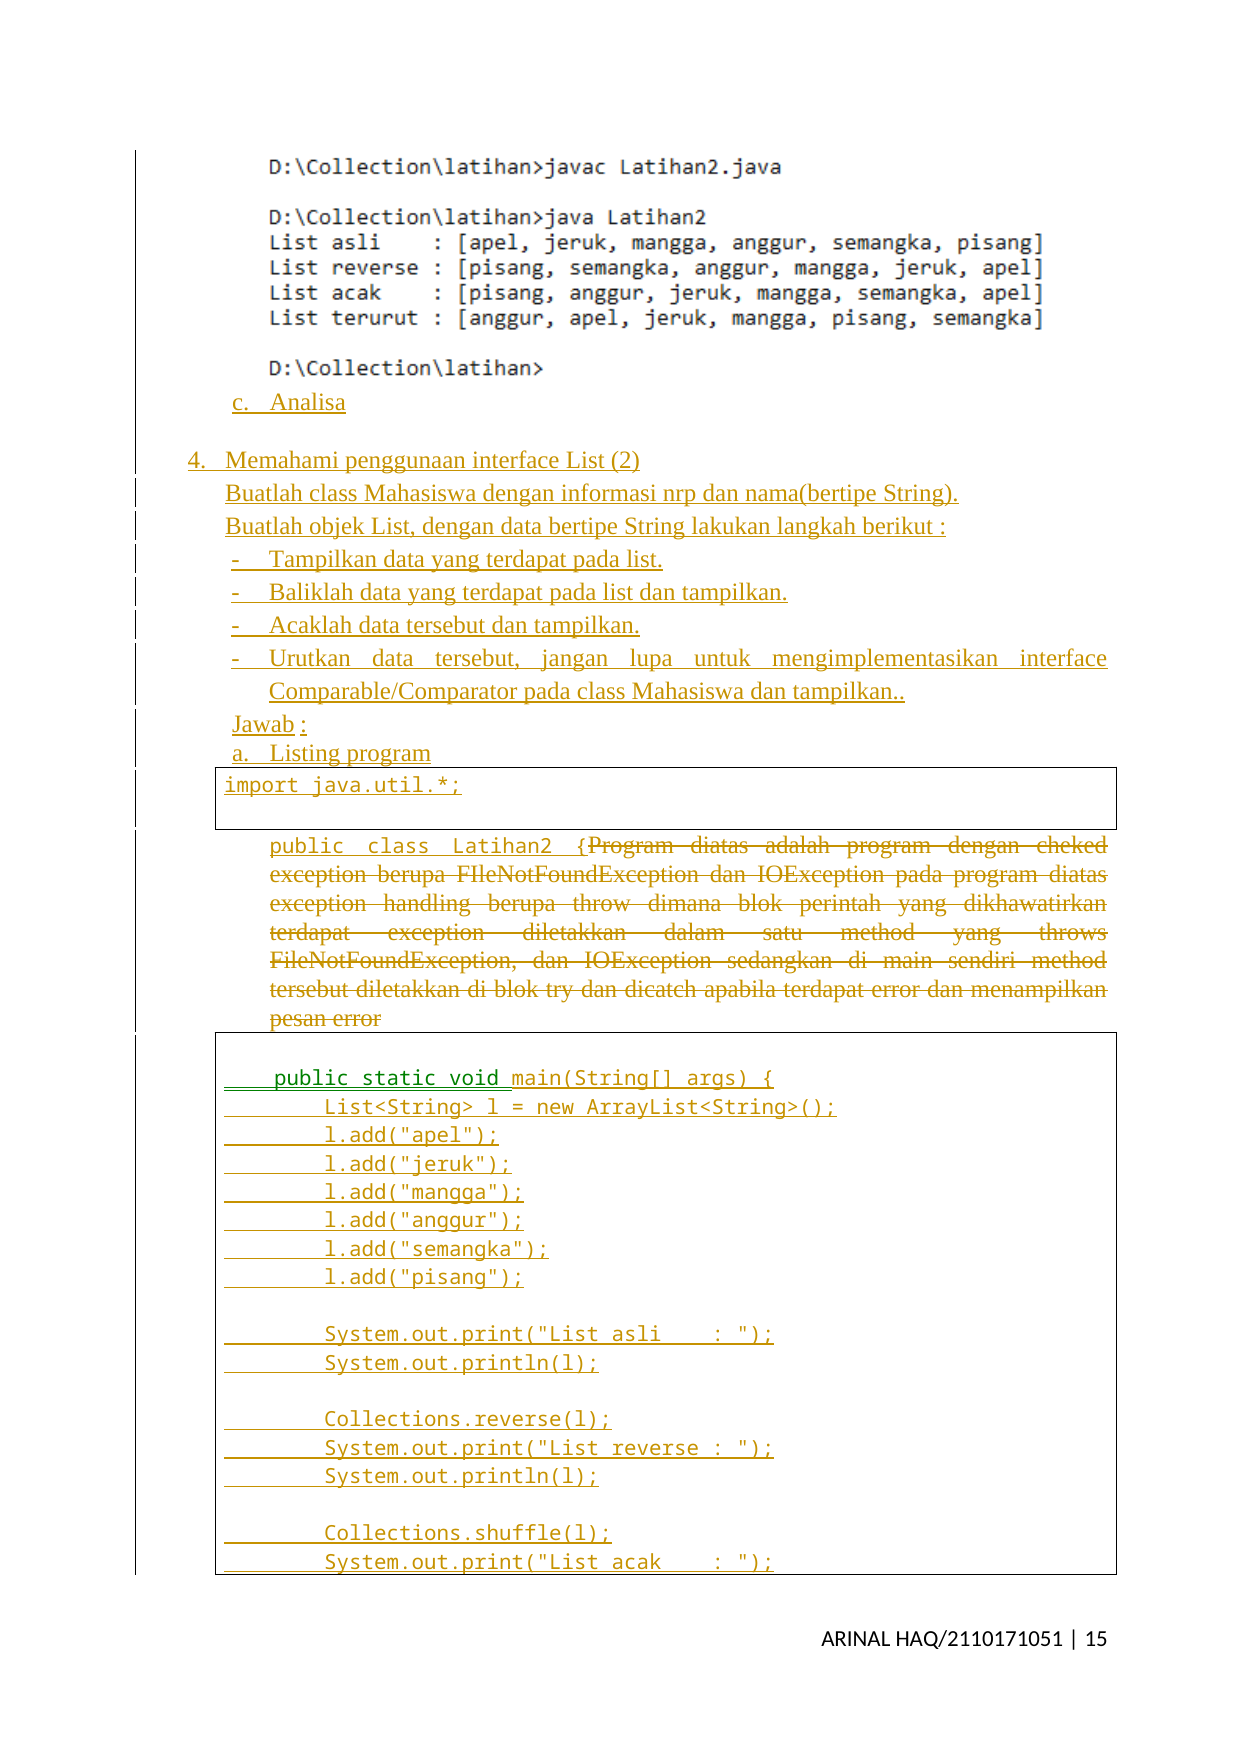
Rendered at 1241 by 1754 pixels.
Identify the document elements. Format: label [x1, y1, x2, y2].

picture [269, 150, 1048, 388]
